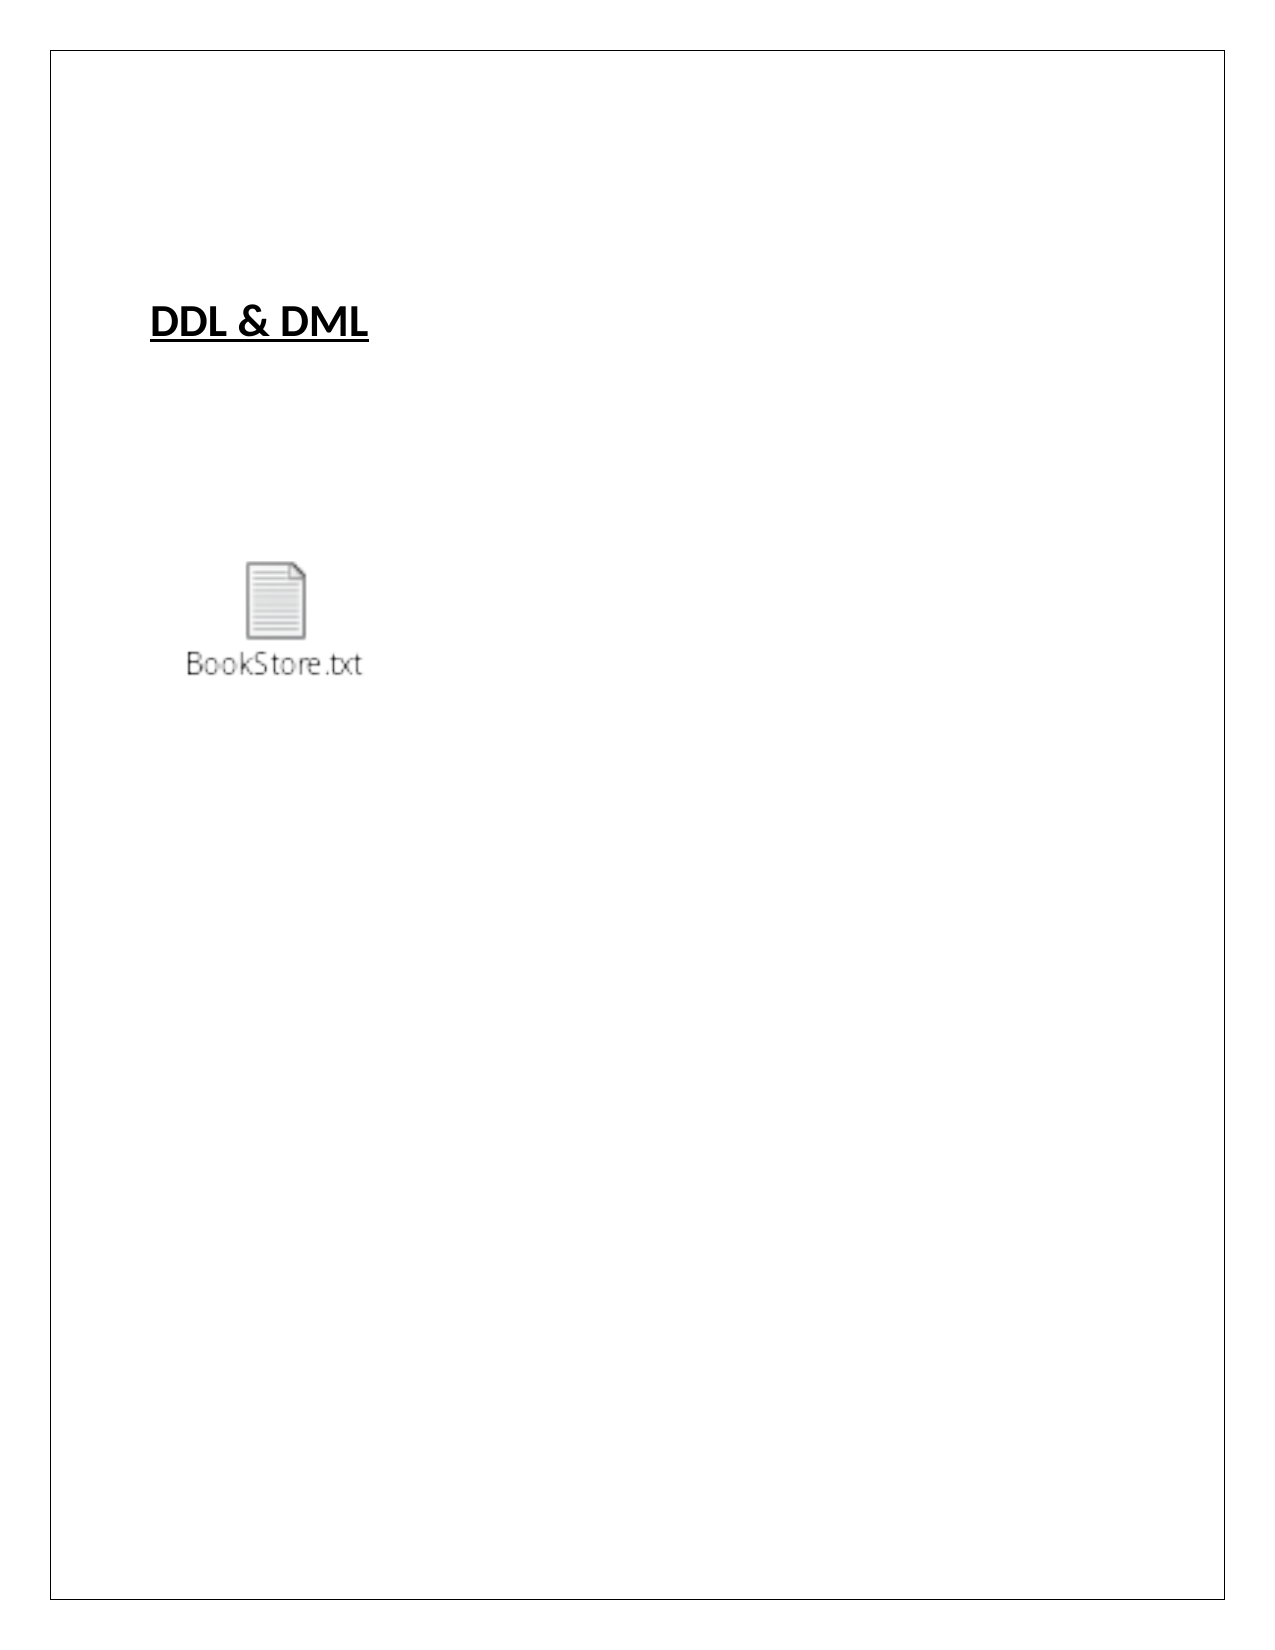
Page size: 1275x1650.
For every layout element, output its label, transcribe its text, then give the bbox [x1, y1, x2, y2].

text DDL & DML [150, 292, 1125, 347]
